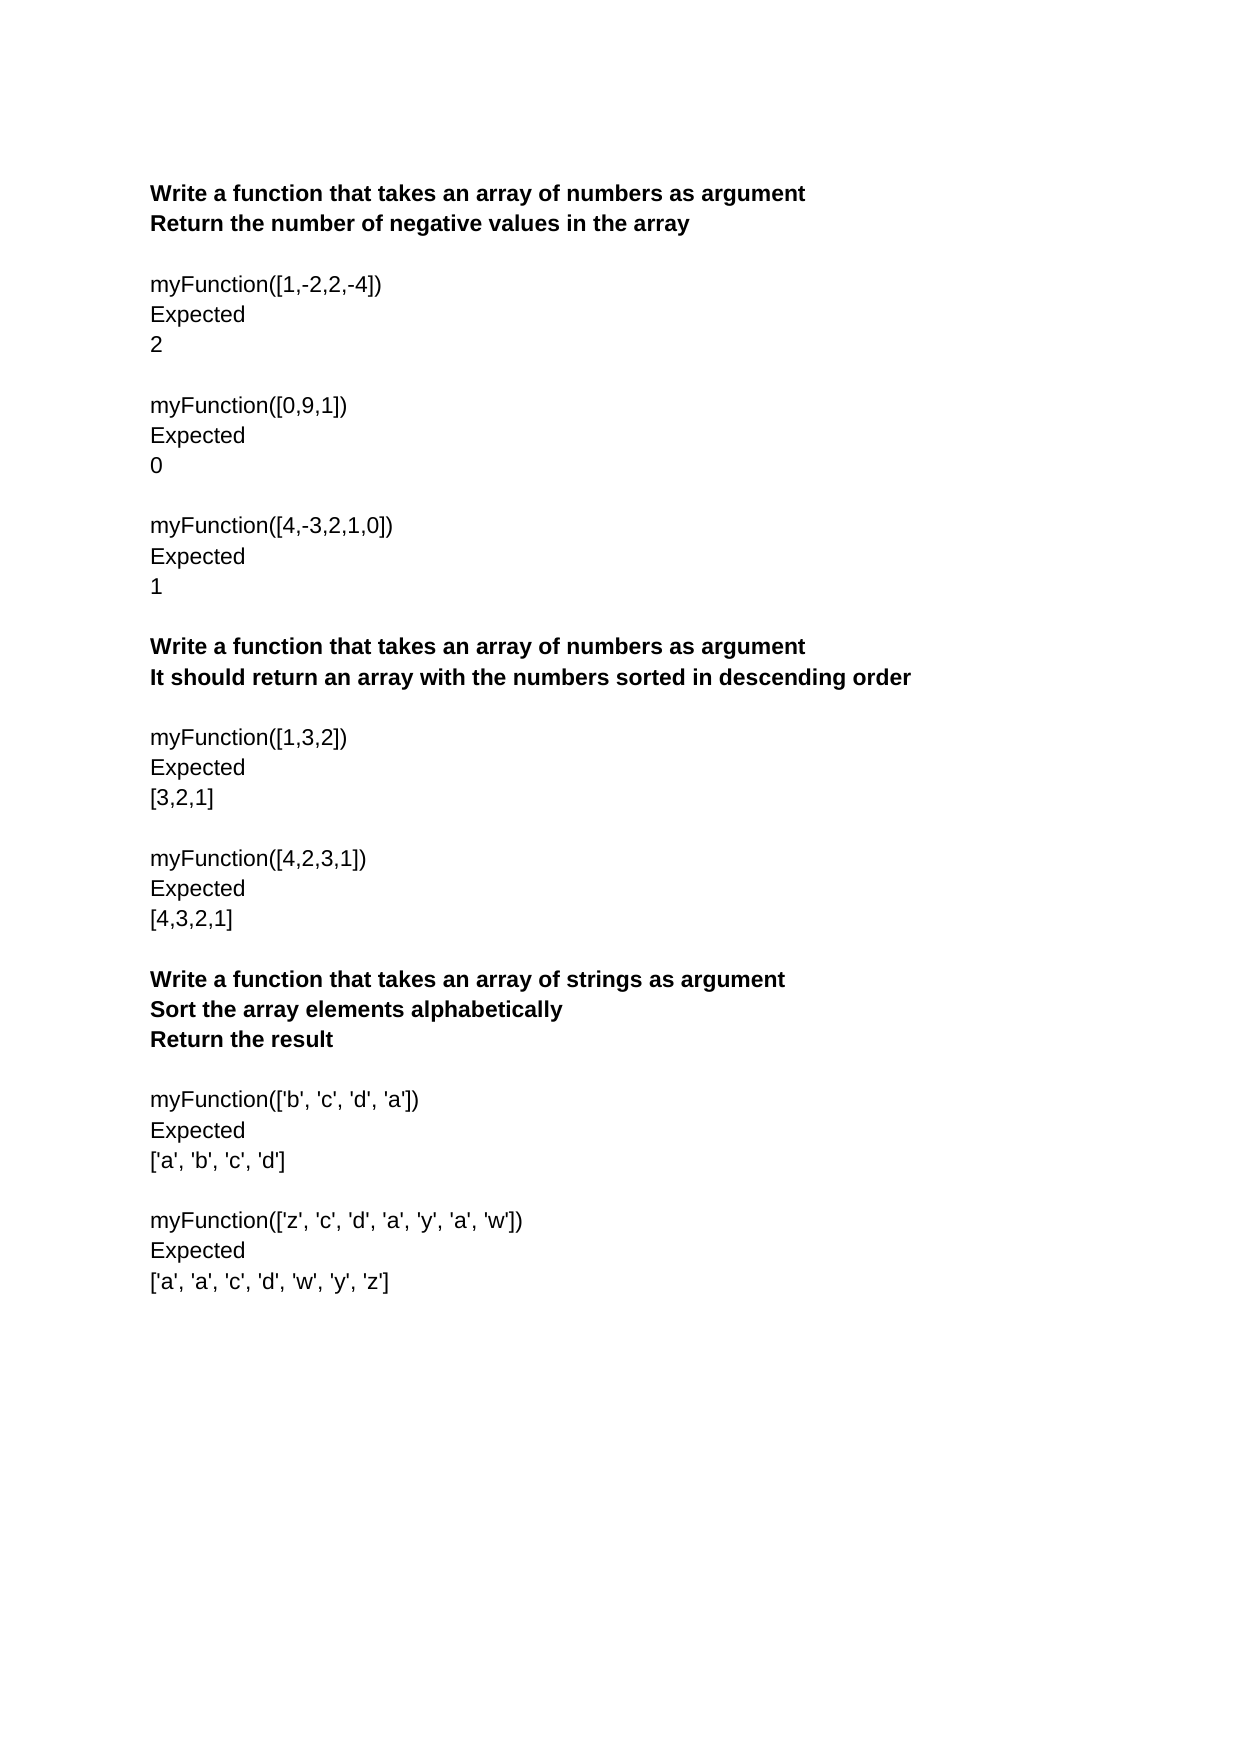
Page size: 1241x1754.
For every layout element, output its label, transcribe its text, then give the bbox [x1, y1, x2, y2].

text Sort the array elements alphabetically [150, 996, 1090, 1022]
text myFunction(['b', 'c', 'd', 'a']) [150, 1086, 1090, 1113]
text myFunction([1,3,2]) [150, 724, 1090, 750]
text Write a function that takes an array of numbers as argument [150, 180, 1090, 207]
text ['a', 'b', 'c', 'd'] [150, 1147, 1090, 1173]
text Write a function that takes an array of numbers as argument [150, 633, 1090, 660]
text 1 [150, 573, 1090, 599]
text Expected [150, 1117, 1090, 1143]
text myFunction([4,2,3,1]) [150, 845, 1090, 871]
text Expected [150, 301, 1090, 327]
text Write a function that takes an array of strings as argument [150, 966, 1090, 992]
text myFunction([4,-3,2,1,0]) [150, 512, 1090, 539]
text Expected [150, 875, 1090, 901]
text [3,2,1] [150, 784, 1090, 811]
text myFunction(['z', 'c', 'd', 'a', 'y', 'a', 'w']) [150, 1207, 1090, 1234]
text It should return an array with the numbers sorted in descending order [150, 663, 1090, 690]
text Expected [150, 422, 1090, 448]
text [4,3,2,1] [150, 905, 1090, 932]
text 2 [150, 331, 1090, 358]
text Expected [150, 754, 1090, 781]
text Return the result [150, 1026, 1090, 1052]
text 0 [150, 452, 1090, 478]
text myFunction([0,9,1]) [150, 392, 1090, 418]
text ['a', 'a', 'c', 'd', 'w', 'y', 'z'] [150, 1268, 1090, 1294]
text Expected [150, 1237, 1090, 1264]
text myFunction([1,-2,2,-4]) [150, 271, 1090, 297]
text Return the number of negative values in the array [150, 210, 1090, 237]
text Expected [150, 543, 1090, 569]
